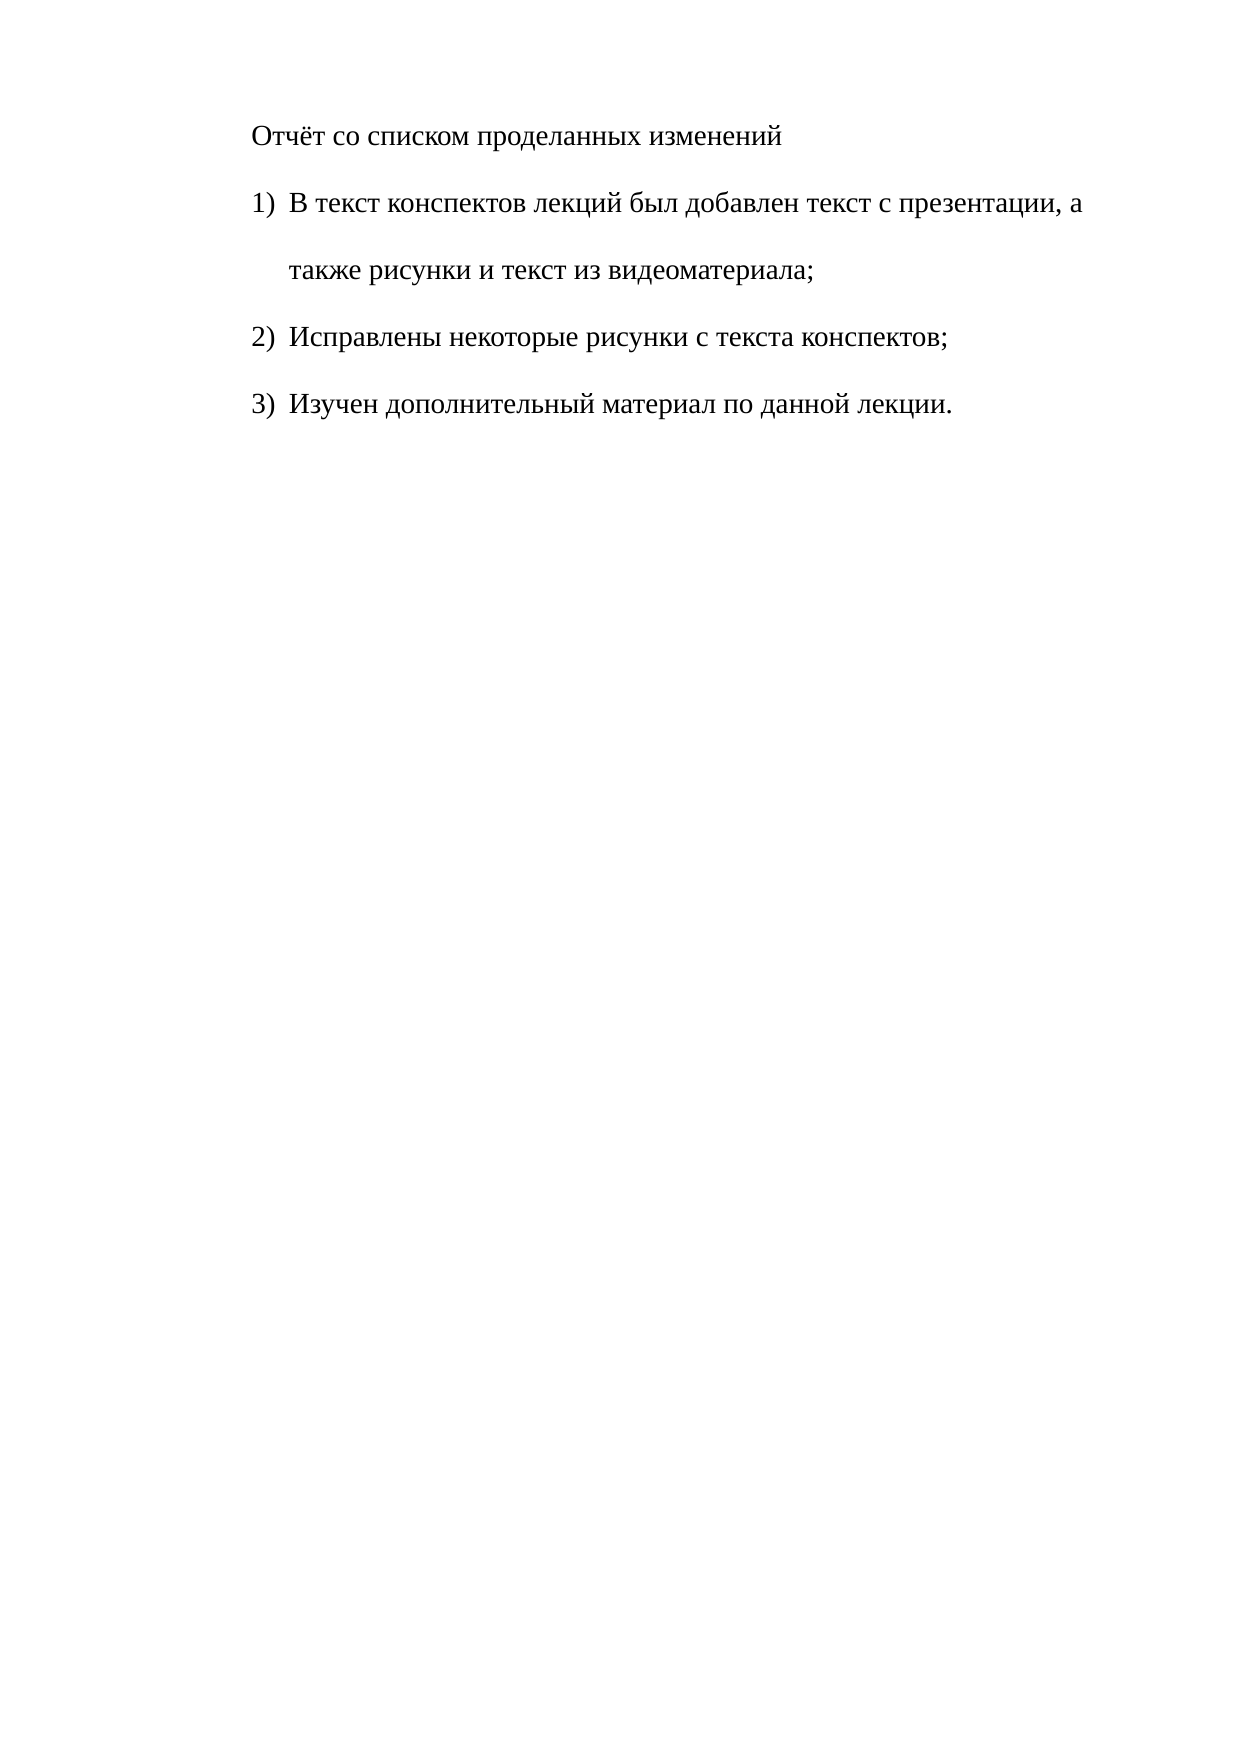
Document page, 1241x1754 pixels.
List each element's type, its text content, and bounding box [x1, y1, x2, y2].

list Исправлены некоторые рисунки с текста конспектов; [251, 319, 1152, 353]
text Отчёт со списком проделанных изменений [177, 118, 1152, 152]
list В текст конспектов лекций был добавлен текст с презентации, а также рисунки и текст из видеоматериала; [251, 185, 1152, 286]
list Изучен дополнительный материал по данной лекции. [251, 386, 1152, 420]
